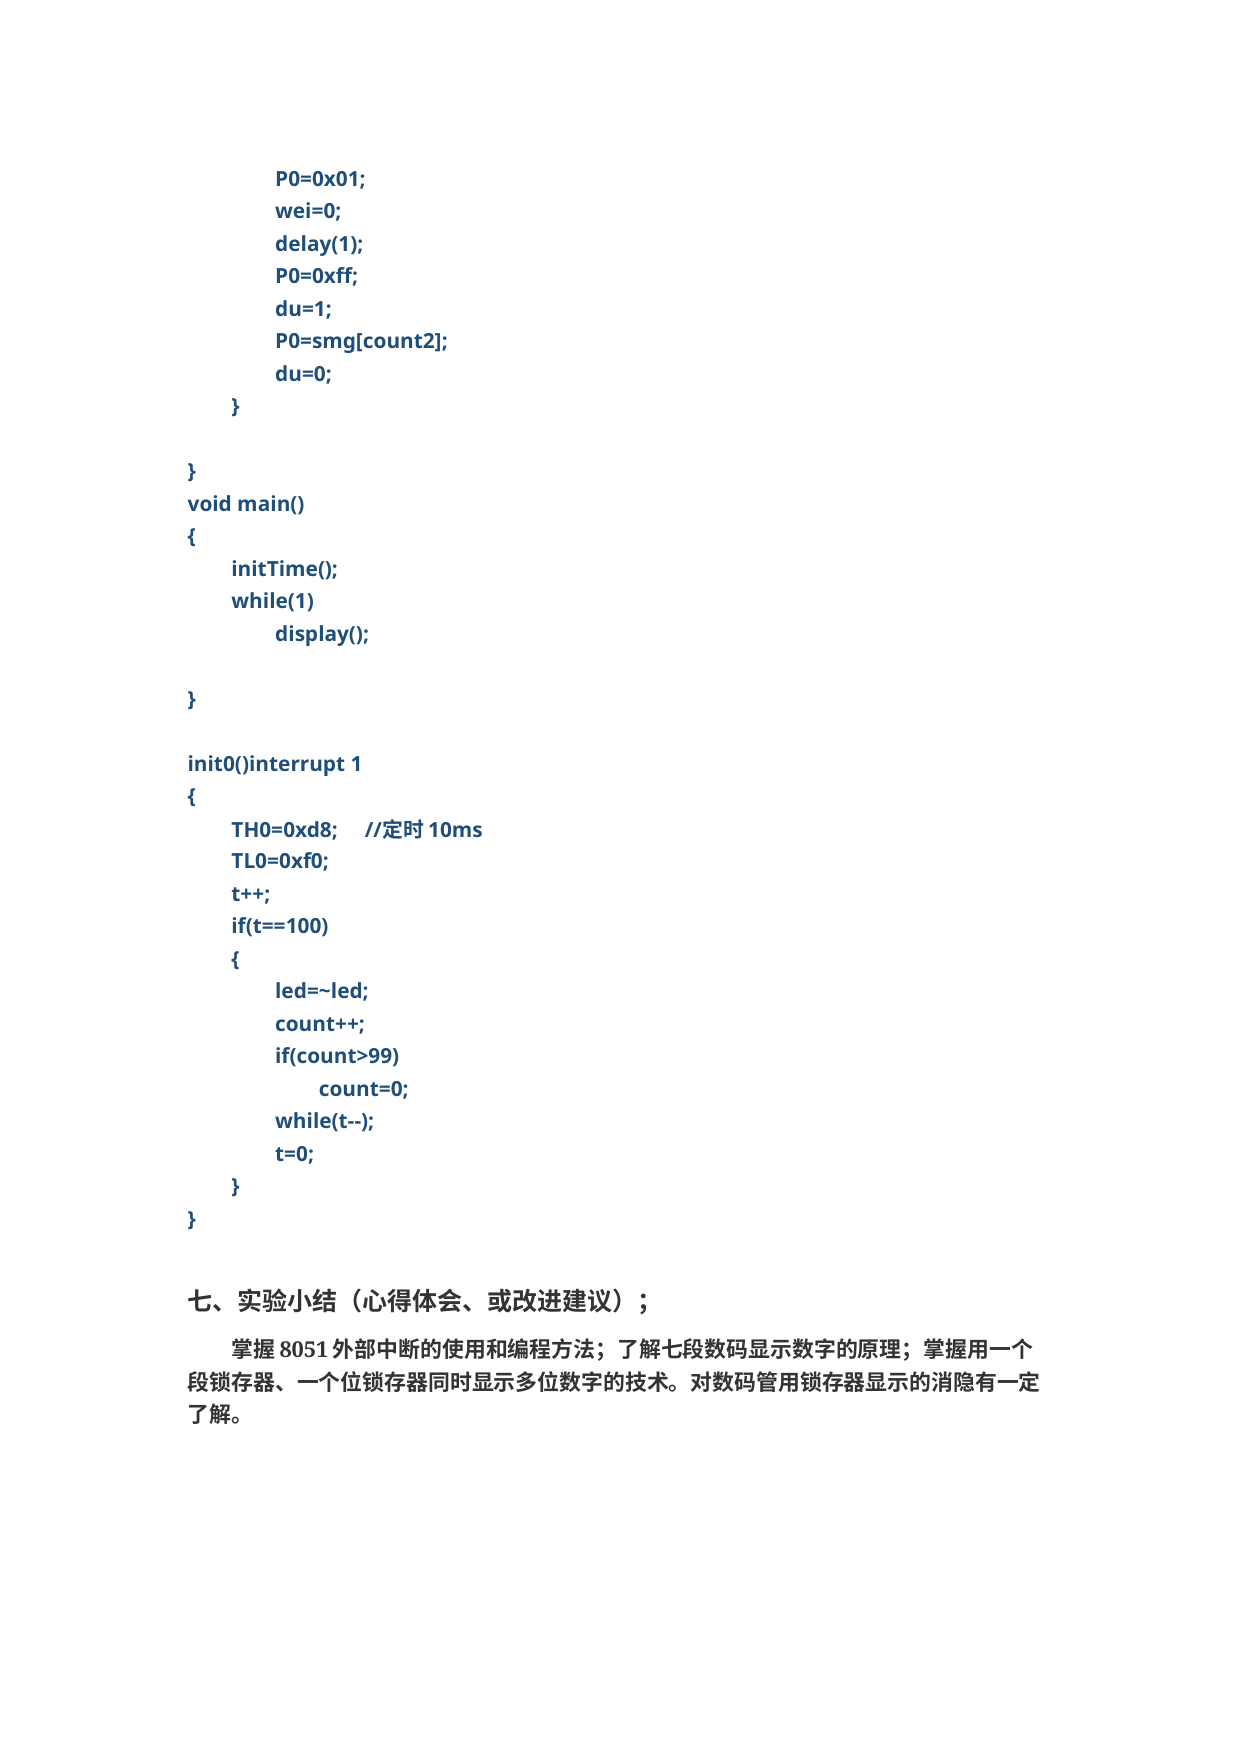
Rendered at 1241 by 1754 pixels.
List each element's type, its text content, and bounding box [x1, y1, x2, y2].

text TL0=0xf0; [187, 844, 1053, 877]
text P0=0xff; [187, 259, 1053, 292]
text t++; [187, 877, 1053, 909]
text if(t==100) [187, 909, 1053, 942]
text } [187, 1169, 1053, 1202]
text while(1) [187, 584, 1053, 617]
text { [187, 779, 1053, 812]
text TH0=0xd8; //定时10ms [187, 812, 1053, 844]
text } [187, 1202, 1053, 1234]
text du=0; [187, 357, 1053, 389]
text du=1; [187, 292, 1053, 324]
text led=~led; [187, 974, 1053, 1007]
text count=0; [187, 1072, 1053, 1104]
text 七、实验小结（心得体会、或改进建议）； [187, 1267, 1053, 1332]
text delay(1); [187, 227, 1053, 259]
text { [187, 942, 1053, 974]
text t=0; [187, 1137, 1053, 1169]
text while(t--); [187, 1104, 1053, 1137]
text initTime(); [187, 552, 1053, 584]
text wei=0; [187, 194, 1053, 227]
text count++; [187, 1007, 1053, 1039]
text } [187, 389, 1053, 422]
text P0=smg[count2]; [187, 324, 1053, 357]
text } [187, 682, 1053, 714]
text P0=0x01; [187, 162, 1053, 194]
text if(count>99) [187, 1039, 1053, 1072]
text } [187, 454, 1053, 487]
text display(); [187, 617, 1053, 649]
text init0()interrupt 1 [187, 747, 1053, 779]
text void main() [187, 487, 1053, 519]
text { [187, 519, 1053, 552]
text 掌握8051外部中断的使用和编程方法；了解七段数码显示数字的原理；掌握用一个段锁存器、一个位锁存器同时显示多位数字的技术。对数码管用锁存器显示的消隐有一定了解。 [187, 1332, 1053, 1429]
